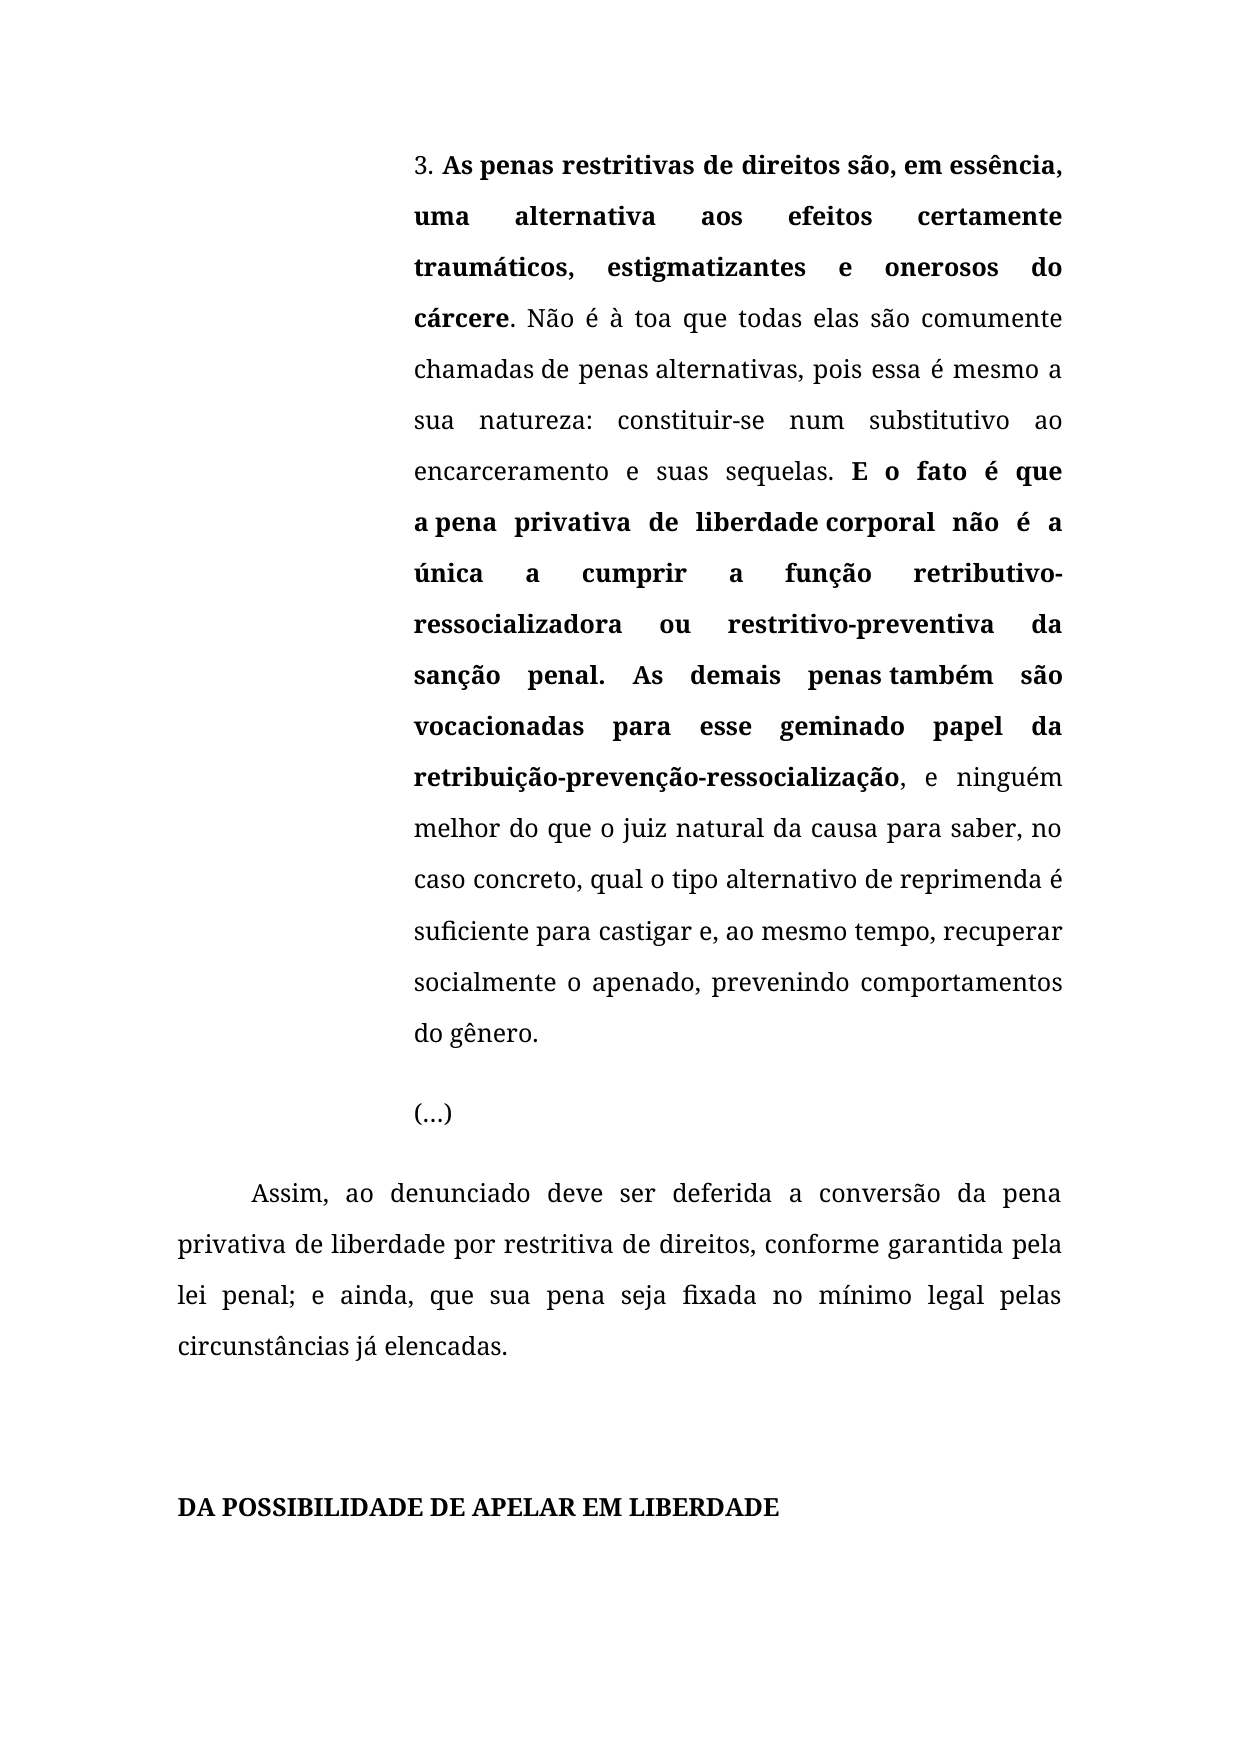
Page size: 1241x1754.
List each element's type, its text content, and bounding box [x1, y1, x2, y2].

text 3. As penas restritivas de direitos são, em essência, uma alternativa aos efeitos certamente traumáticos, estigmatizantes e onerosos do cárcere. Não é à toa que todas elas são comumente chamadas de penas alternativas, pois essa é mesmo a sua natureza: constituir-se num substitutivo ao encarceramento e suas sequelas. E o fato é que a pena privativa de liberdade corporal não é a única a cumprir a função retributivo-ressocializadora ou restritivo-preventiva da sanção penal. As demais penas também são vocacionadas para esse geminado papel da retribuição-prevenção-ressocialização, e ninguém melhor do que o juiz natural da causa para saber, no caso concreto, qual o tipo alternativo de reprimenda é suficiente para castigar e, ao mesmo tempo, recuperar socialmente o apenado, prevenindo comportamentos do gênero. [413, 148, 1063, 1049]
text (…) [413, 1096, 1063, 1129]
text DA POSSIBILIDADE DE APELAR EM LIBERDADE [177, 1489, 1063, 1523]
text Assim, ao denunciado deve ser deferida a conversão da pena privativa de liberdade por restritiva de direitos, conforme garantida pela lei penal; e ainda, que sua pena seja fixada no mínimo legal pelas circunstâncias já elencadas. [177, 1176, 1063, 1363]
